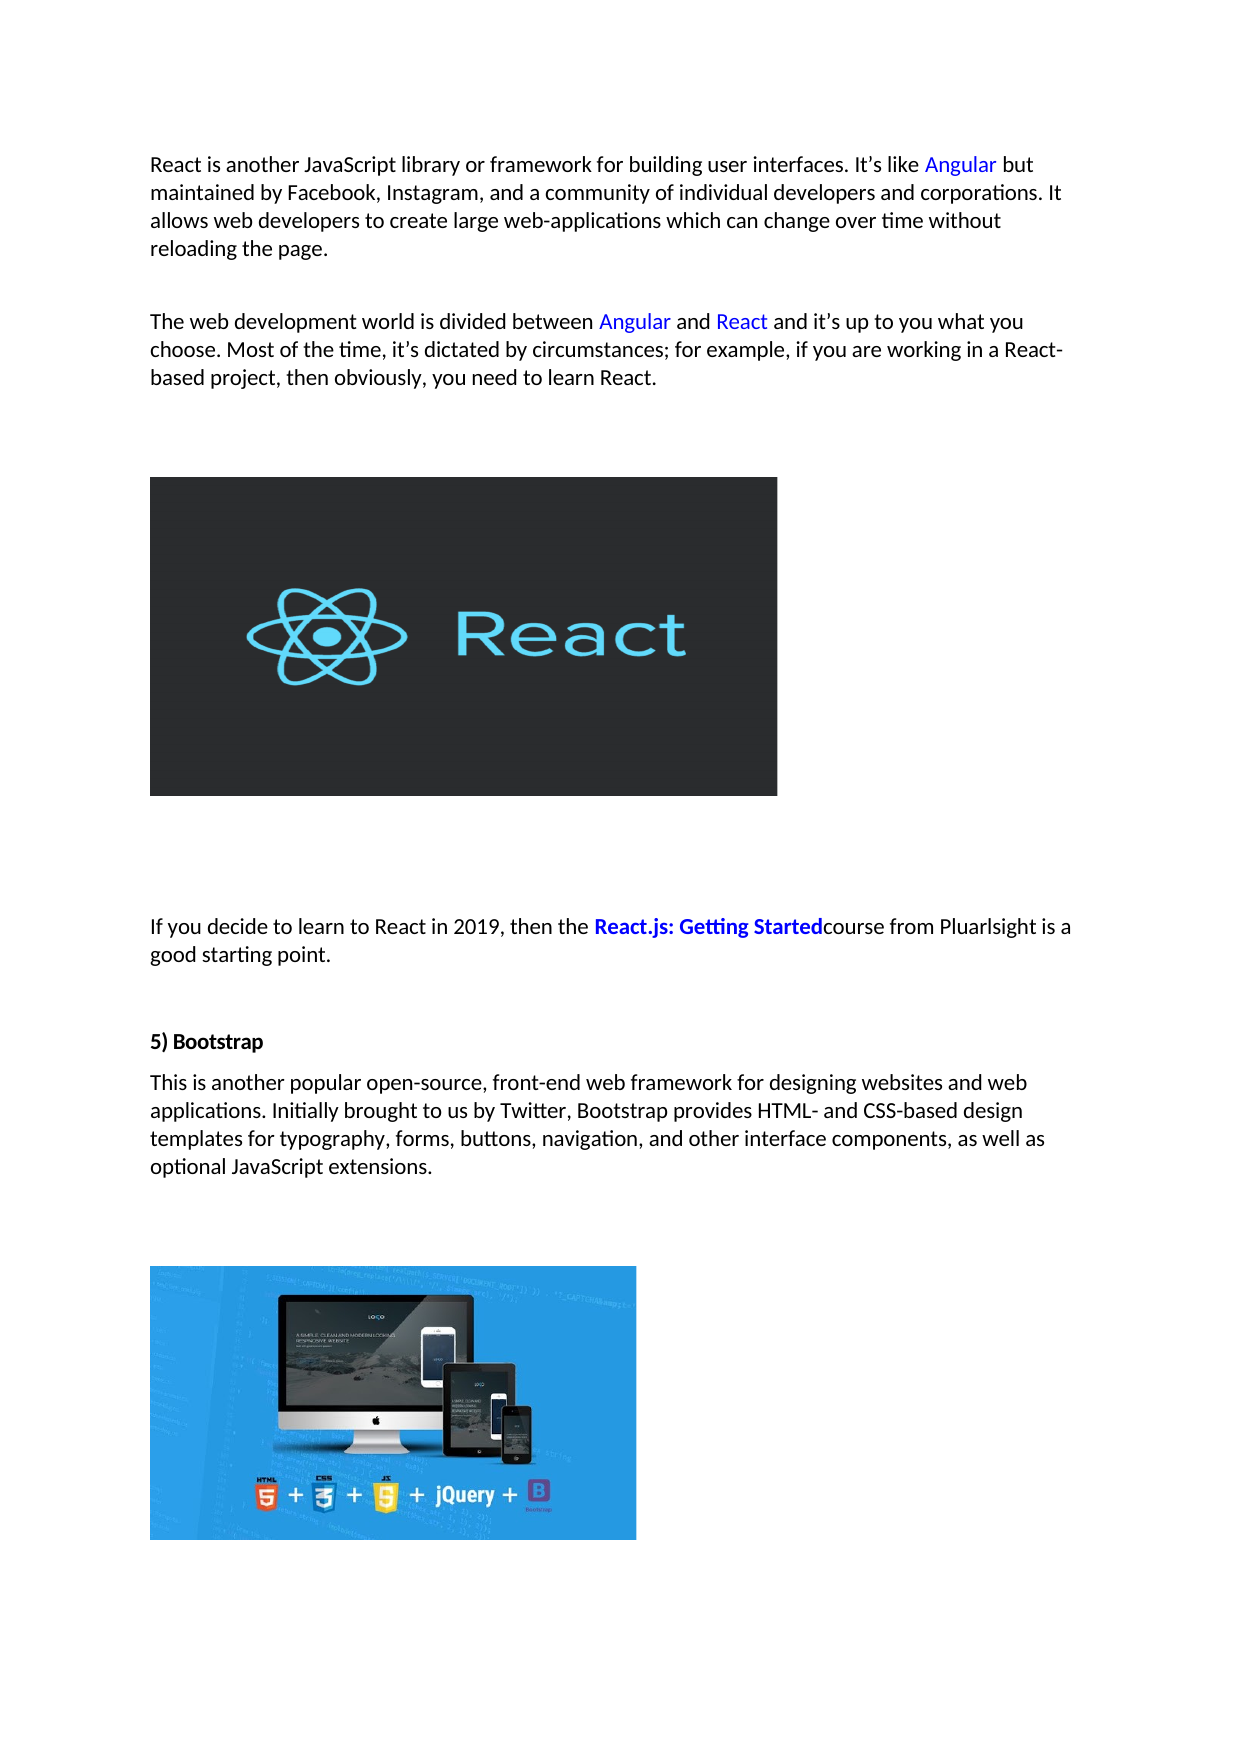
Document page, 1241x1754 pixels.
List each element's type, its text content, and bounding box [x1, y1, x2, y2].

text 5) Bootstrap [150, 1027, 1090, 1055]
text React is another JavaScript library or framework for building user interfaces. It’s like Angular but maintained by Facebook, Instagram, and a community of individual developers and corporations. It allows web developers to create large web-applications which can change over time without reloading the page. [150, 150, 1090, 262]
text This is another popular open-source, front-end web framework for designing websites and web applications. Initially brought to us by Twitter, Bootstrap provides HTML- and CSS-based design templates for typography, forms, buttons, navigation, and other interface components, as well as optional JavaScript extensions. [150, 1068, 1090, 1180]
text If you decide to learn to React in 2019, then the React.js: Getting Startedcourse from Pluarlsight is a good starting point. [150, 912, 1090, 968]
picture [150, 1266, 637, 1540]
picture [150, 477, 778, 796]
text The web development world is divided between Angular and React and it’s up to you what you choose. Most of the time, it’s dictated by circumstances; for example, if you are working in a React-based project, then obviously, you need to learn React. [150, 307, 1090, 391]
